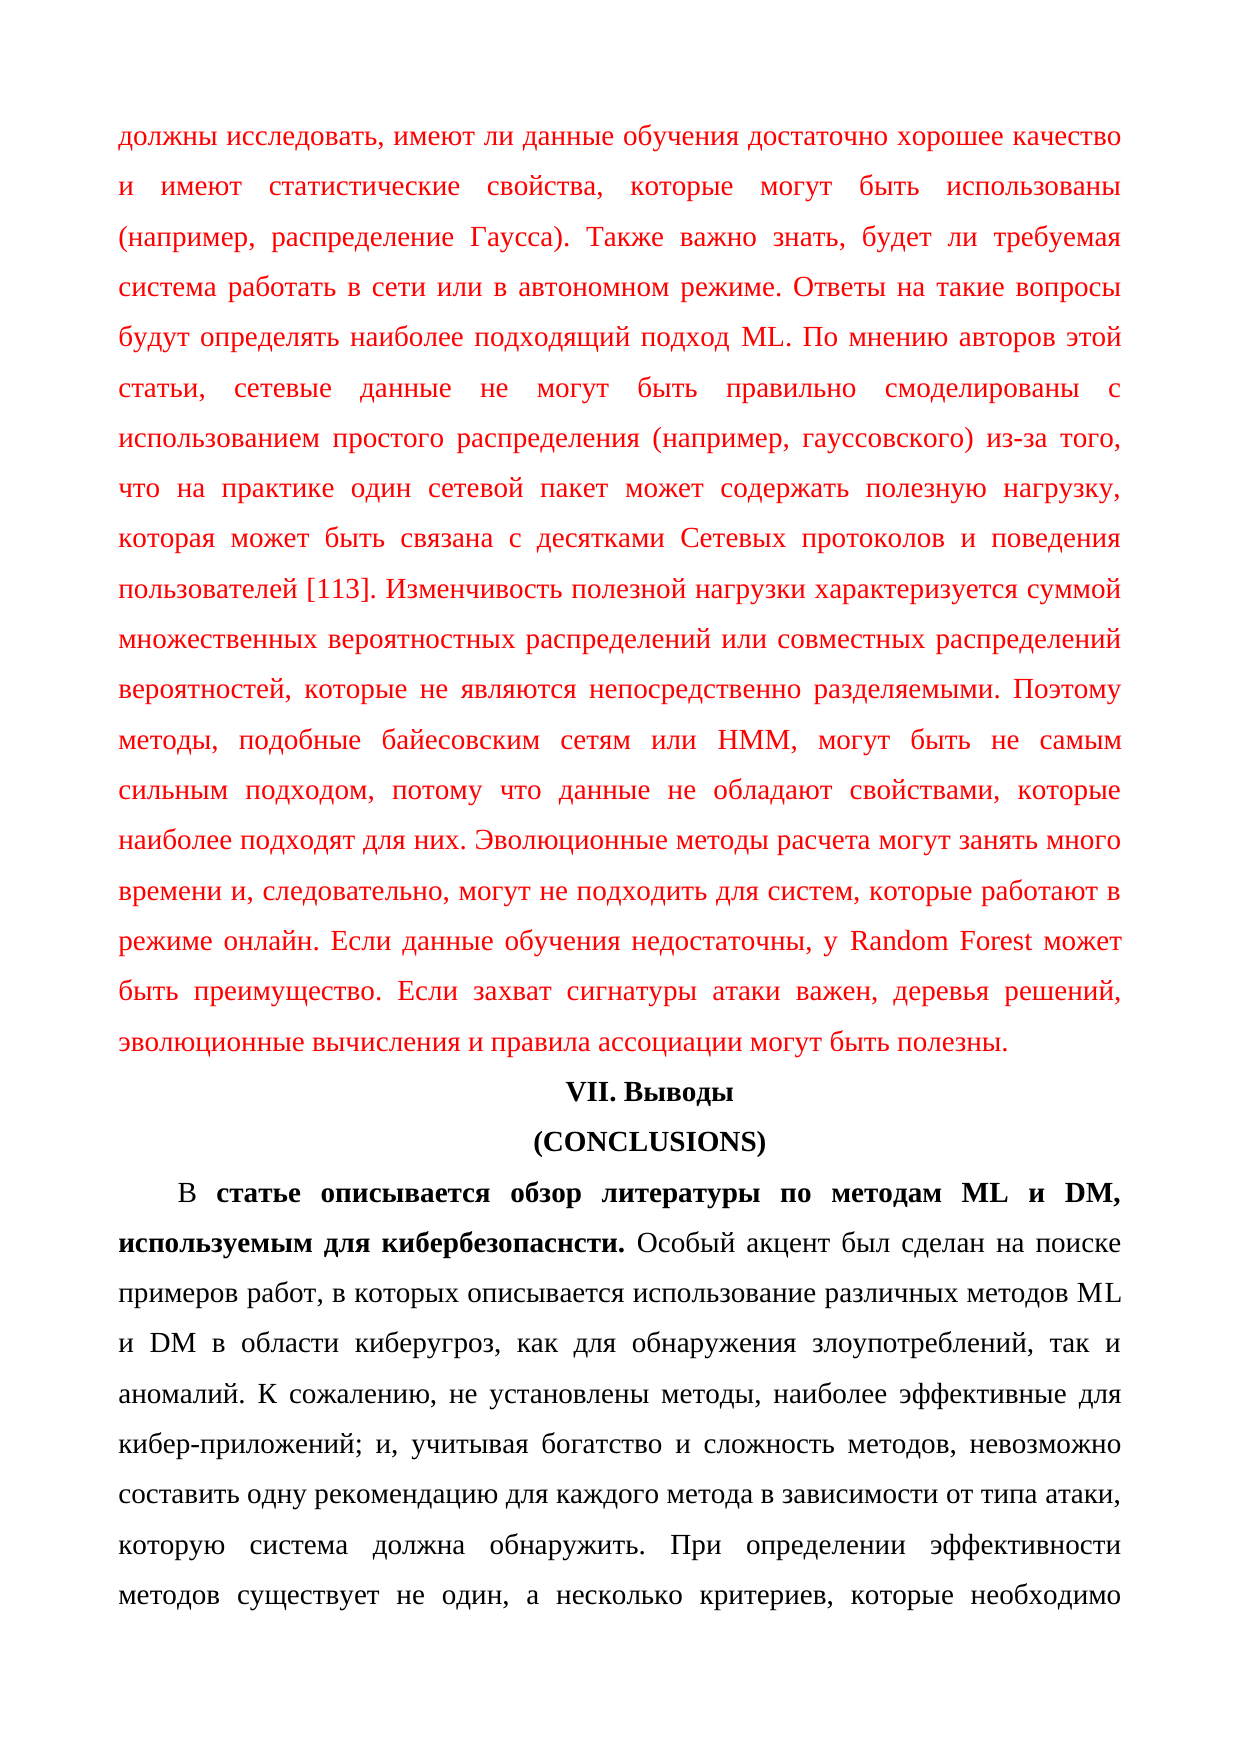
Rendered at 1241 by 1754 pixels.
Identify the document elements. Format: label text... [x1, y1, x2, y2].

text (CONCLUSIONS) [118, 1124, 1122, 1158]
text VII. Выводы [118, 1074, 1122, 1108]
